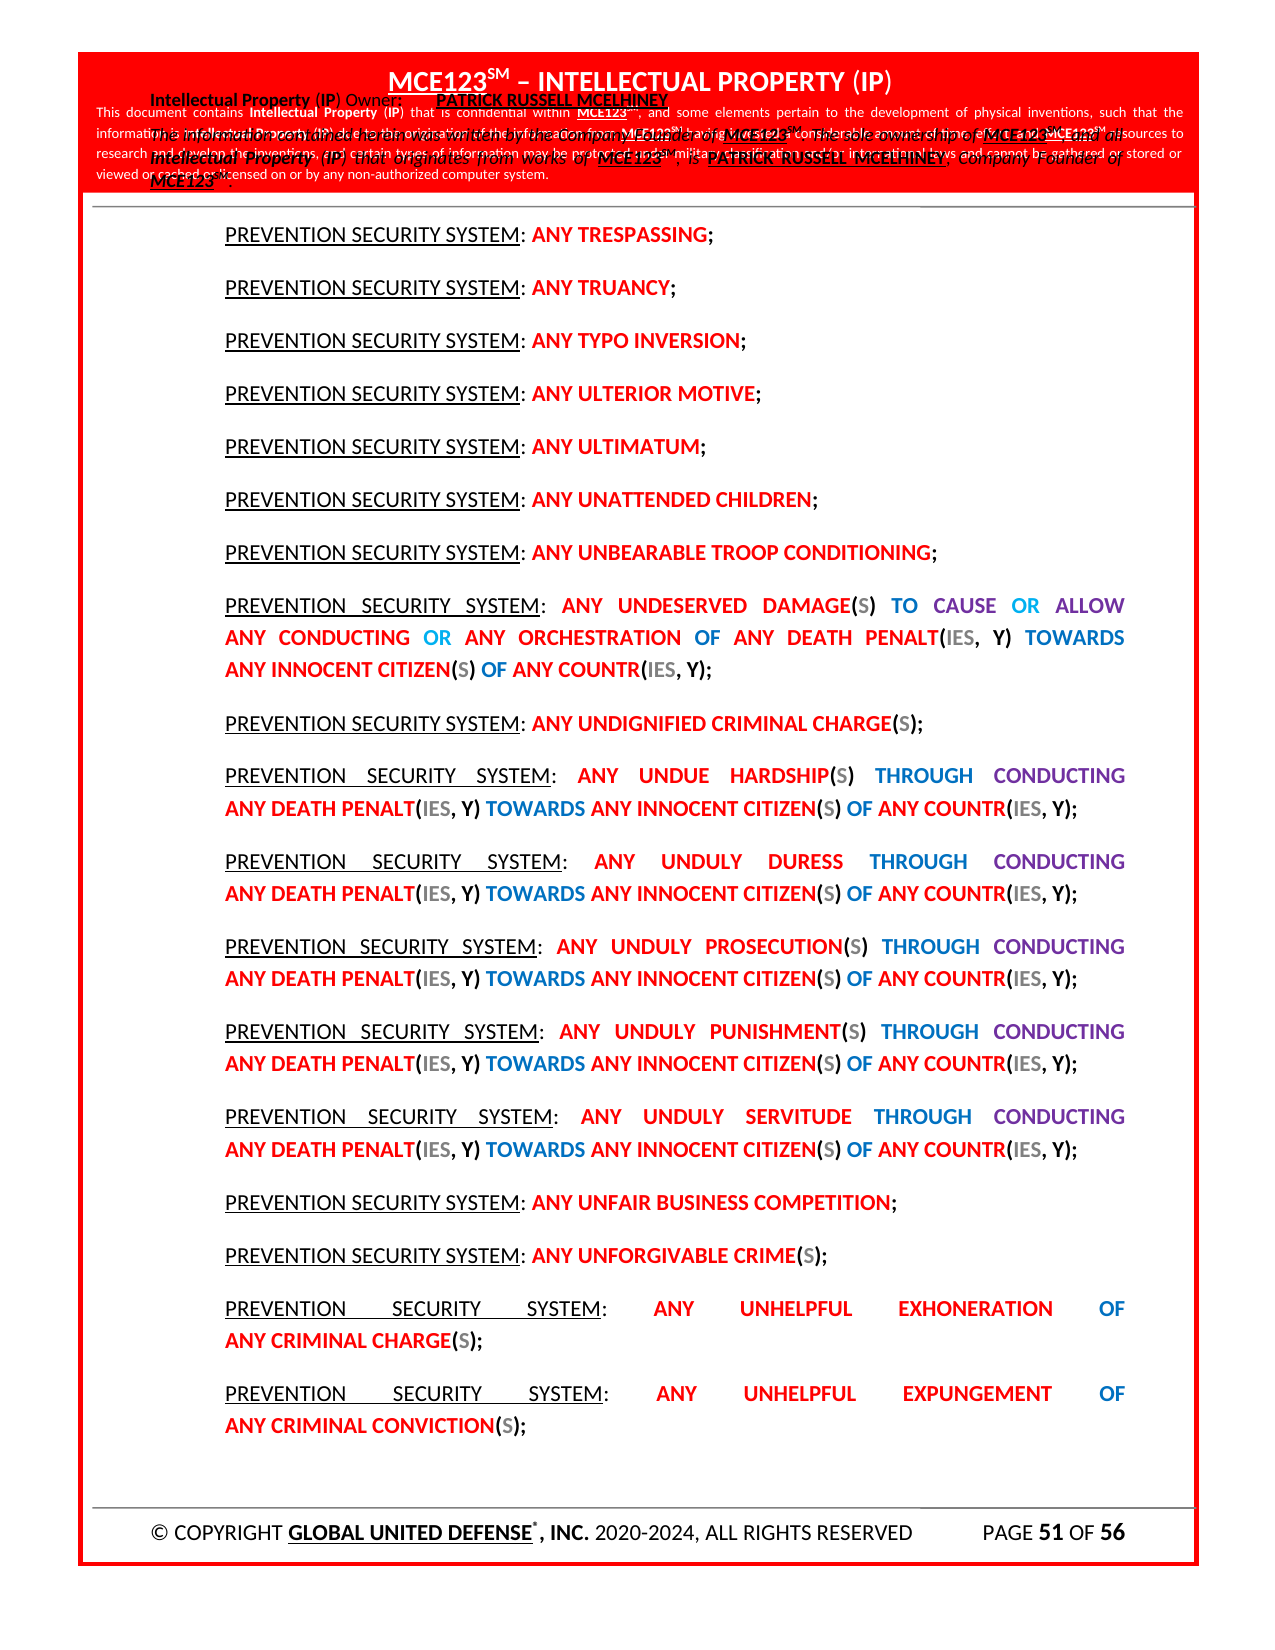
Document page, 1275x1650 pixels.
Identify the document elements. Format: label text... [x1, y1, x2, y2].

text PREVENTION SECURITY SYSTEM: ANY TRUANCY; [225, 273, 1125, 301]
text PREVENTION SECURITY SYSTEM: ANY ULTIMATUM; [225, 432, 1125, 460]
text PREVENTION SECURITY SYSTEM: ANY ULTERIOR MOTIVE; [225, 379, 1125, 407]
text PREVENTION SECURITY SYSTEM: ANY UNATTENDED CHILDREN; [225, 485, 1125, 513]
text PREVENTION SECURITY SYSTEM: ANY UNDULY PROSECUTION(S) THROUGH CONDUCTING ANY DEATH PENALT(IES, Y) TOWARDS ANY INNOCENT CITIZEN(S) OF ANY COUNTR(IES, Y); [225, 932, 1125, 992]
text PREVENTION SECURITY SYSTEM: ANY UNDUE HARDSHIP(S) THROUGH CONDUCTING ANY DEATH PENALT(IES, Y) TOWARDS ANY INNOCENT CITIZEN(S) OF ANY COUNTR(IES, Y); [225, 762, 1125, 822]
text PREVENTION SECURITY SYSTEM: ANY UNDULY SERVITUDE THROUGH CONDUCTING ANY DEATH PENALT(IES, Y) TOWARDS ANY INNOCENT CITIZEN(S) OF ANY COUNTR(IES, Y); [225, 1102, 1125, 1163]
text PREVENTION SECURITY SYSTEM: ANY UNFORGIVABLE CRIME(S); [225, 1241, 1125, 1269]
text PREVENTION SECURITY SYSTEM: ANY TRESPASSING; [225, 220, 1125, 248]
text PREVENTION SECURITY SYSTEM: ANY UNHELPFUL EXHONERATION OF ANY CRIMINAL CHARGE(S); [225, 1294, 1125, 1354]
text PREVENTION SECURITY SYSTEM: ANY UNDESERVED DAMAGE(S) TO CAUSE OR ALLOW ANY CONDUCTING OR ANY ORCHESTRATION OF ANY DEATH PENALT(IES, Y) TOWARDS ANY INNOCENT CITIZEN(S) OF ANY COUNTR(IES, Y); [225, 591, 1125, 684]
text PREVENTION SECURITY SYSTEM: ANY TYPO INVERSION; [225, 326, 1125, 354]
text PREVENTION SECURITY SYSTEM: ANY UNBEARABLE TROOP CONDITIONING; [225, 538, 1125, 566]
text PREVENTION SECURITY SYSTEM: ANY UNDULY PUNISHMENT(S) THROUGH CONDUCTING ANY DEATH PENALT(IES, Y) TOWARDS ANY INNOCENT CITIZEN(S) OF ANY COUNTR(IES, Y); [225, 1017, 1125, 1077]
text PREVENTION SECURITY SYSTEM: ANY UNDIGNIFIED CRIMINAL CHARGE(S); [225, 709, 1125, 737]
text PREVENTION SECURITY SYSTEM: ANY UNHELPFUL EXPUNGEMENT OF ANY CRIMINAL CONVICTION(S); [225, 1379, 1125, 1439]
text PREVENTION SECURITY SYSTEM: ANY UNDULY DURESS THROUGH CONDUCTING ANY DEATH PENALT(IES, Y) TOWARDS ANY INNOCENT CITIZEN(S) OF ANY COUNTR(IES, Y); [225, 847, 1125, 907]
text PREVENTION SECURITY SYSTEM: ANY UNFAIR BUSINESS COMPETITION; [225, 1188, 1125, 1216]
